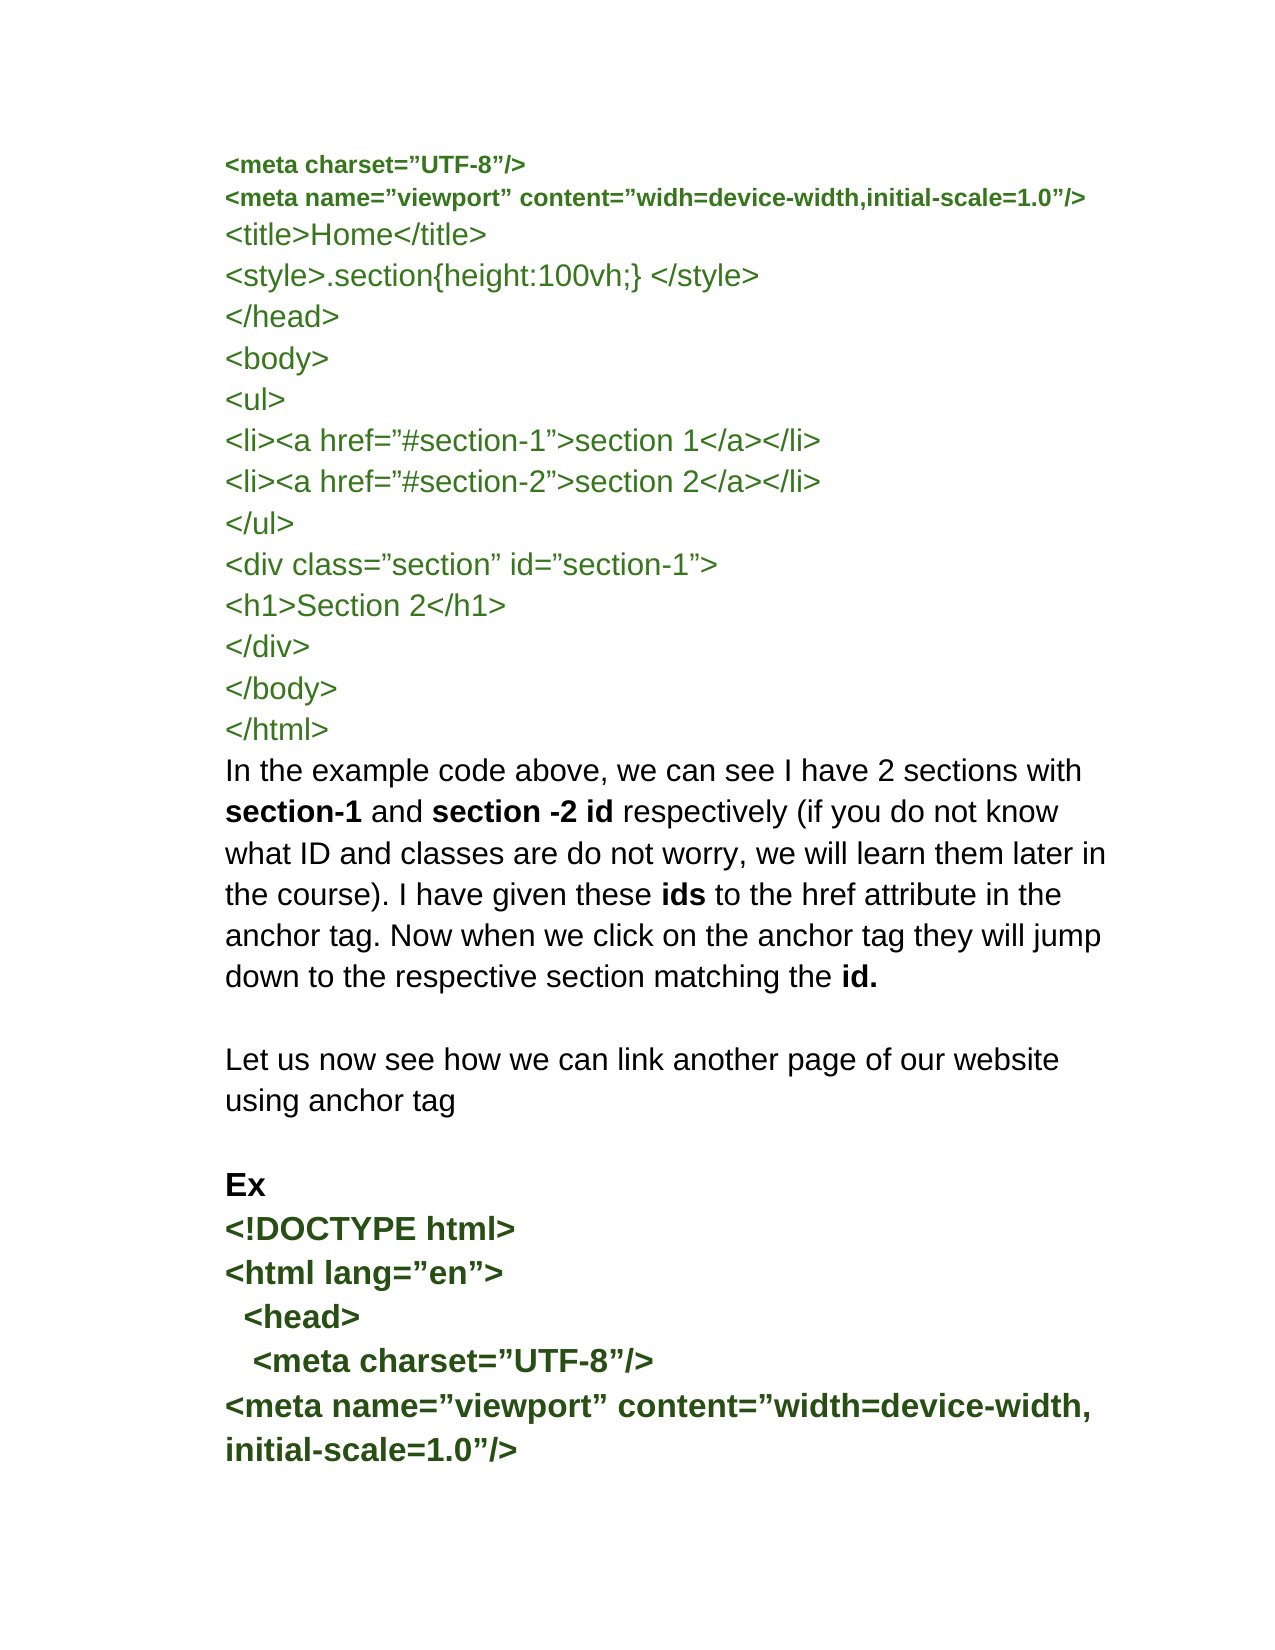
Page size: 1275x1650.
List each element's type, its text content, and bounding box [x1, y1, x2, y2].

text In the example code above, we can see I have 2 sections with section-1 and section -2 id respectively (if you do not know what ID and classes are do not worry, we will learn them later in the course). I have given these ids to the href attribute in the anchor tag. Now when we click on the anchor tag they will jump down to the respective section matching the id. [225, 752, 1125, 994]
text <div class=”section” id=”section-1”> [225, 546, 1125, 582]
text </div> [225, 628, 1125, 664]
text <meta charset=”UTF-8”/> [225, 1341, 1125, 1380]
text <meta charset=”UTF-8”/> [225, 150, 1125, 179]
text <li><a href=”#section-1”>section 1</a></li> [225, 422, 1125, 458]
text <meta name=”viewport” content=”width=device-width, initial-scale=1.0”/> [225, 1386, 1125, 1468]
text <body> [225, 340, 1125, 376]
text </html> [225, 711, 1125, 747]
text Let us now see how we can link another page of our website using anchor tag [225, 1041, 1125, 1118]
text <title>Home</title> [225, 216, 1125, 252]
text </head> [225, 298, 1125, 334]
text Ex [225, 1165, 1125, 1203]
text <h1>Section 2</h1> [225, 587, 1125, 623]
text <ul> [225, 381, 1125, 417]
text <li><a href=”#section-2”>section 2</a></li> [225, 463, 1125, 499]
text <!DOCTYPE html> [225, 1209, 1125, 1247]
text <head> [225, 1297, 1125, 1336]
text </ul> [225, 505, 1125, 541]
text <style>.section{height:100vh;} </style> [225, 257, 1125, 293]
text </body> [225, 670, 1125, 706]
text <meta name=”viewport” content=”widh=device-width,initial-scale=1.0”/> [225, 183, 1125, 212]
text <html lang=”en”> [225, 1253, 1125, 1292]
